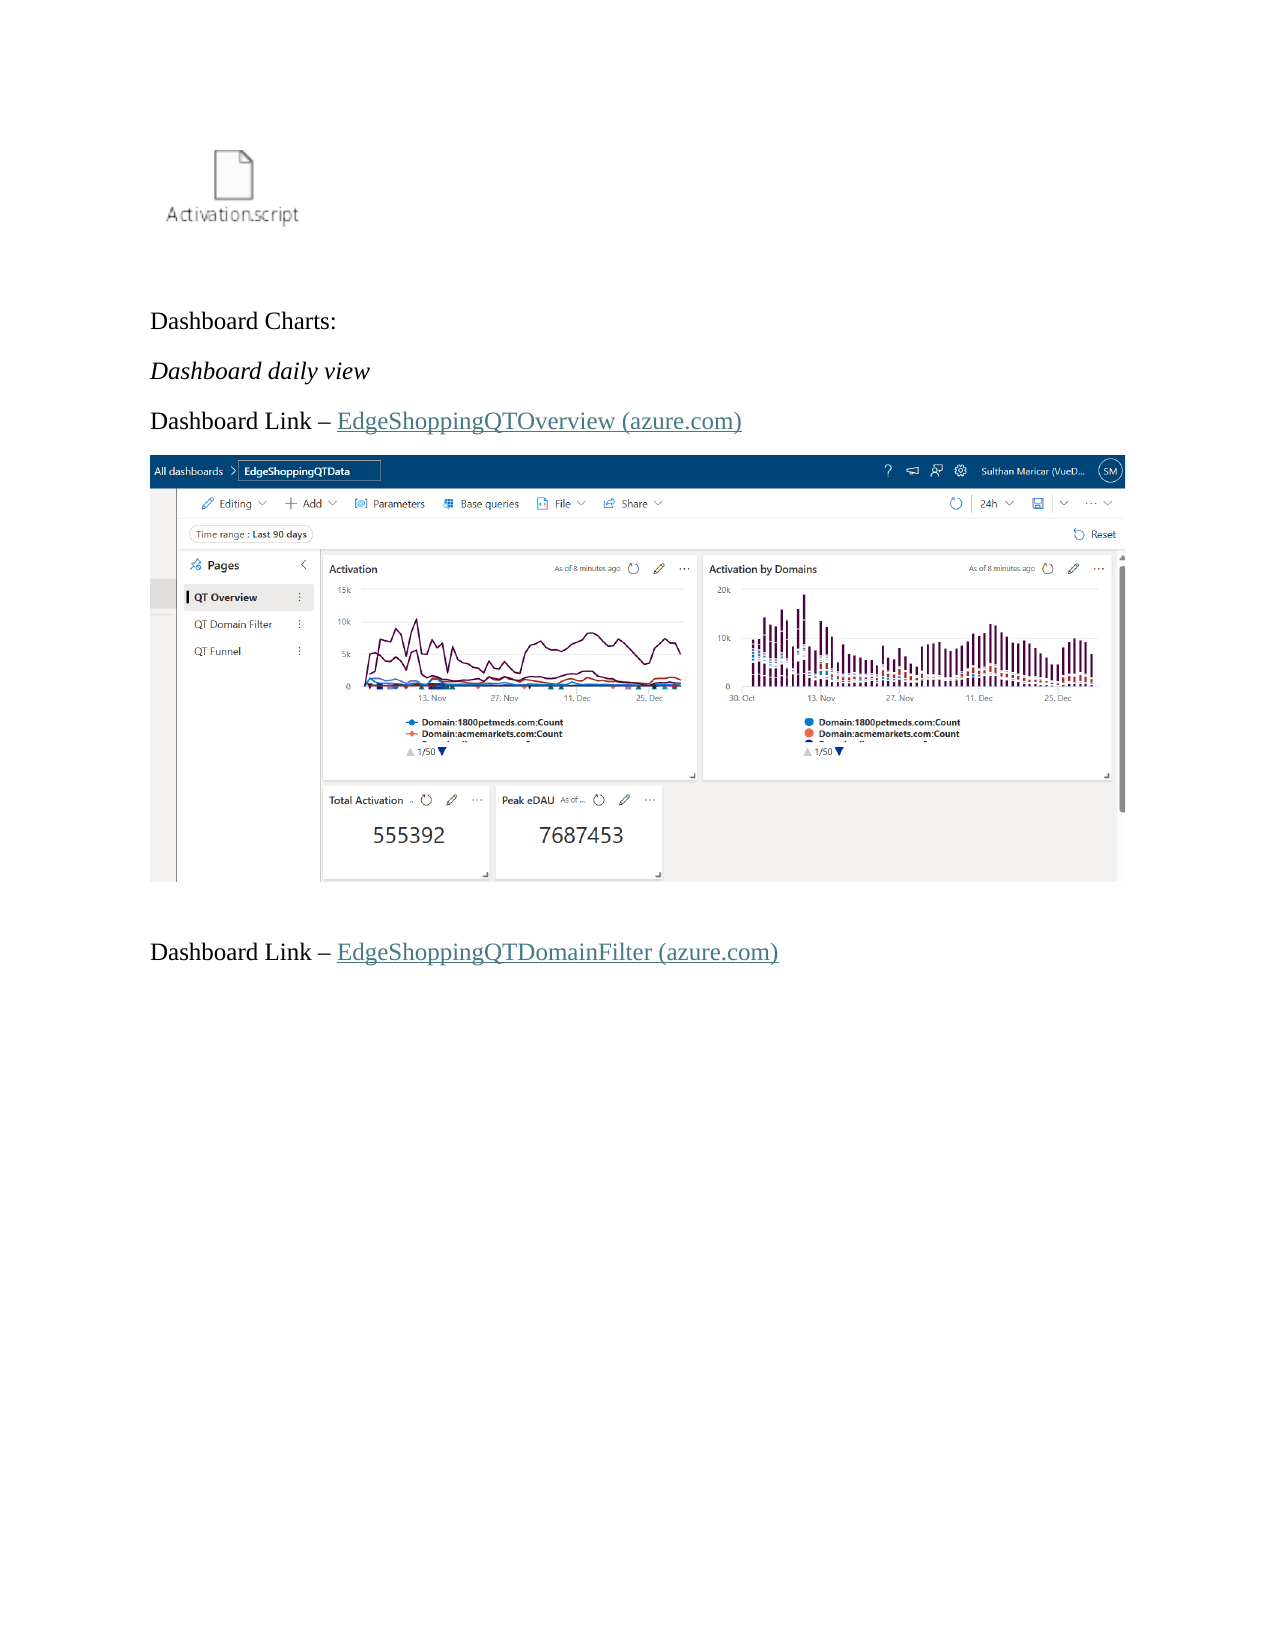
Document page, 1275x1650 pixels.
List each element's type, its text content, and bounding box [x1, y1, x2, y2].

text Dashboard Charts: [150, 306, 1125, 335]
picture [150, 455, 1125, 882]
text Dashboard daily view [150, 356, 1125, 385]
text Dashboard Link – EdgeShoppingQTOverview (azure.com) [150, 406, 1125, 434]
text Dashboard Link – EdgeShoppingQTDomainFilter (azure.com) File Location: [150, 904, 1125, 999]
